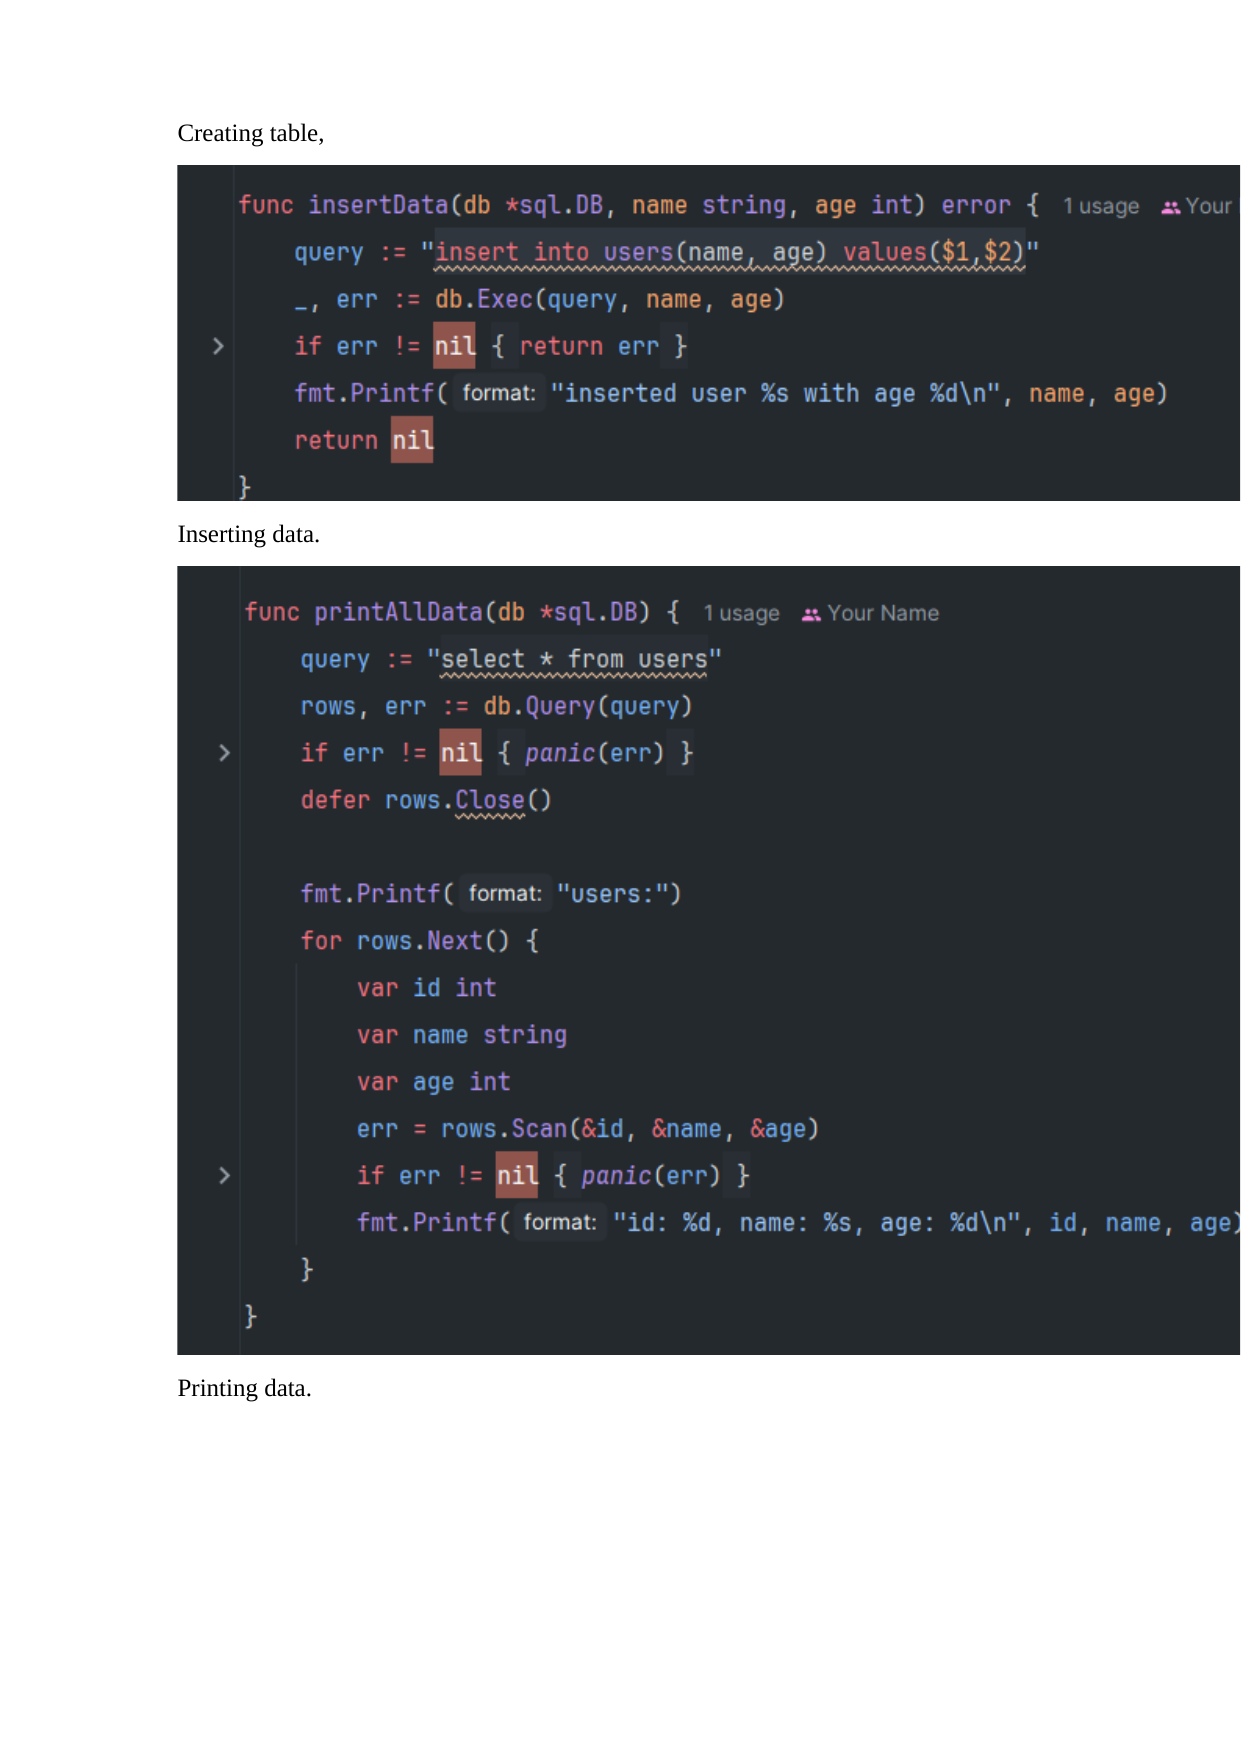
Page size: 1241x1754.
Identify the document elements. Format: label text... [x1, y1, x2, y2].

picture [177, 566, 1241, 1355]
text Printing data. [177, 1373, 1152, 1402]
text Creating table, [177, 118, 1152, 147]
text Inserting data. [177, 519, 1152, 548]
picture [177, 165, 1241, 501]
